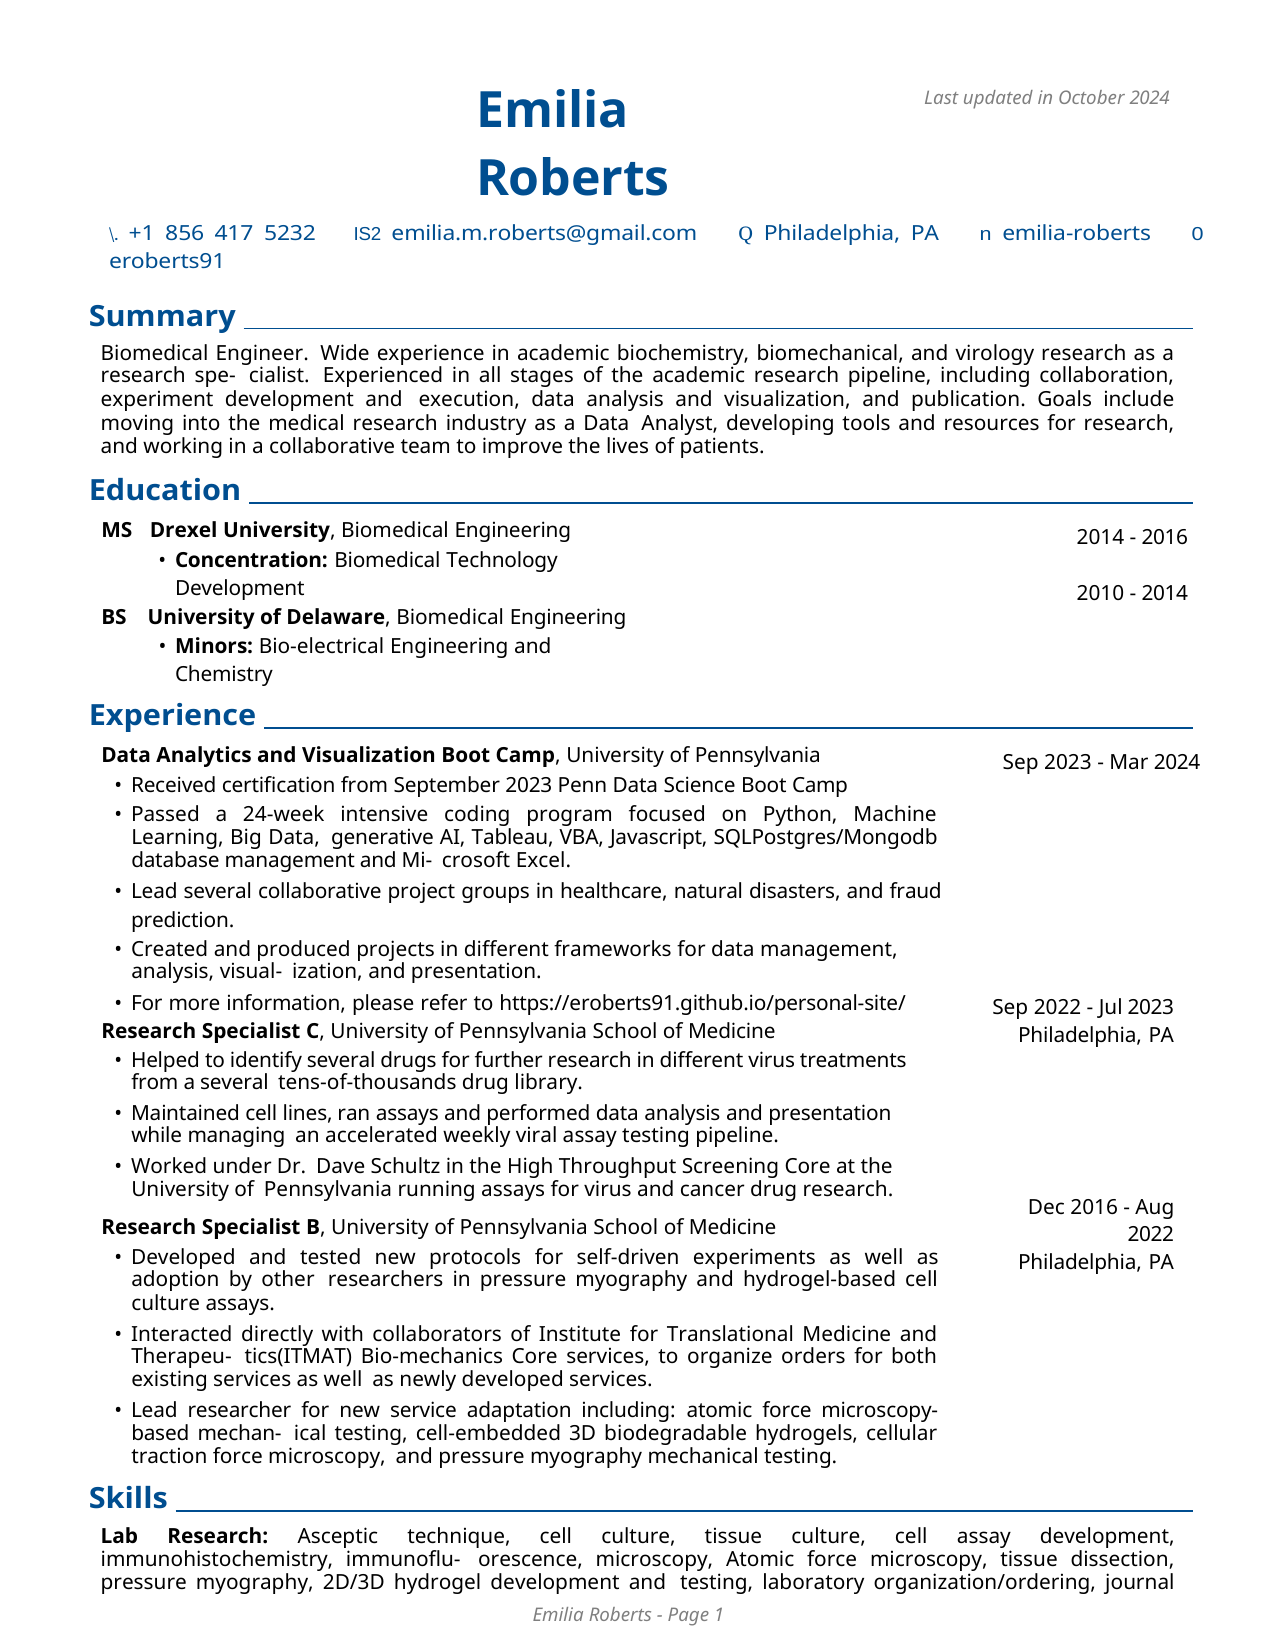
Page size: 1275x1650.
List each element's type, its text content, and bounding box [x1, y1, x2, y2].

list Helped to identify several drugs for further research in different virus treatments from a several tens-of-thousands drug library. [114, 1049, 938, 1096]
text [100, 1525, 1175, 1596]
list Lead several collaborative project groups in healthcare, natural disasters, and fraud prediction. [114, 876, 942, 933]
text Sep 2022 - Jul 2023 [978, 993, 1174, 1020]
list Minors: Bio-electrical Engineering and Chemistry [158, 631, 645, 688]
list Interacted directly with collaborators of Institute for Translational Medicine and Therapeu- tics(ITMAT) Bio-mechanics Core services, to organize orders for both existing services as well as newly developed services. [114, 1322, 938, 1393]
subtitle Experience [88, 694, 1204, 734]
text Dec 2016 - Aug 2022 [978, 1193, 1174, 1247]
text 2014 - 2016 [1076, 522, 1204, 550]
list Created and produced projects in different frameworks for data management, analysis, visual- ization, and presentation. [114, 938, 938, 985]
subtitle Education [88, 469, 1204, 509]
text Research Specialist C, University of Pennsylvania School of Medicine [101, 1016, 942, 1044]
text \. +1 856 417 5232 IS2 emilia.m.roberts@gmail.com Q Philadelphia, PA n emilia-roberts 0 eroberts91 [109, 218, 1204, 275]
text Philadelphia, PA [978, 1020, 1174, 1048]
text Philadelphia, PA [978, 1247, 1174, 1275]
list Passed a 24-week intensive coding program focused on Python, Machine Learning, Big Data, generative AI, Tableau, VBA, Javascript, SQLPostgres/Mongodb database management and Mi- crosoft Excel. [114, 803, 938, 874]
text BS University of Delaware, Biomedical Engineering [101, 602, 645, 630]
text Data Analytics and Visualization Boot Camp, University of Pennsylvania [101, 741, 942, 769]
text Research Specialist B, University of Pennsylvania School of Medicine [101, 1212, 942, 1241]
text 2010 - 2014 [1076, 578, 1204, 607]
title Emilia Roberts [476, 74, 799, 210]
text Sep 2023 - Mar 2024 [1002, 747, 1204, 776]
subtitle Summary [88, 295, 1204, 334]
text Last updated in October 2024 [924, 85, 1204, 110]
list Received certification from September 2023 Penn Data Science Boot Camp [114, 770, 942, 798]
list Concentration: Biomedical Technology Development [158, 545, 645, 602]
list For more information, please refer to https://eroberts91.github.io/personal-site/ [114, 987, 942, 1016]
text MS Drexel University, Biomedical Engineering [101, 515, 645, 544]
text Biomedical Engineer. Wide experience in academic biochemistry, biomechanical, and virology research as a research spe- cialist. Experienced in all stages of the academic research pipeline, including collaboration, experiment development and execution, data analysis and visualization, and publication. Goals include moving into the medical research industry as a Data Analyst, developing tools and resources for research, and working in a collaborative team to improve the lives of patients. [100, 342, 1175, 460]
subtitle Skills [88, 1477, 1204, 1517]
list Maintained cell lines, ran assays and performed data analysis and presentation while managing an accelerated weekly viral assay testing pipeline. [114, 1102, 938, 1149]
list Lead researcher for new service adaptation including: atomic force microscopy-based mechan- ical testing, cell-embedded 3D biodegradable hydrogels, cellular traction force microscopy, and pressure myography mechanical testing. [114, 1399, 938, 1470]
list Worked under Dr. Dave Schultz in the High Throughput Screening Core at the University of Pennsylvania running assays for virus and cancer drug research. [114, 1155, 938, 1202]
list Developed and tested new protocols for self-driven experiments as well as adoption by other researchers in pressure myography and hydrogel-based cell culture assays. [114, 1246, 938, 1316]
